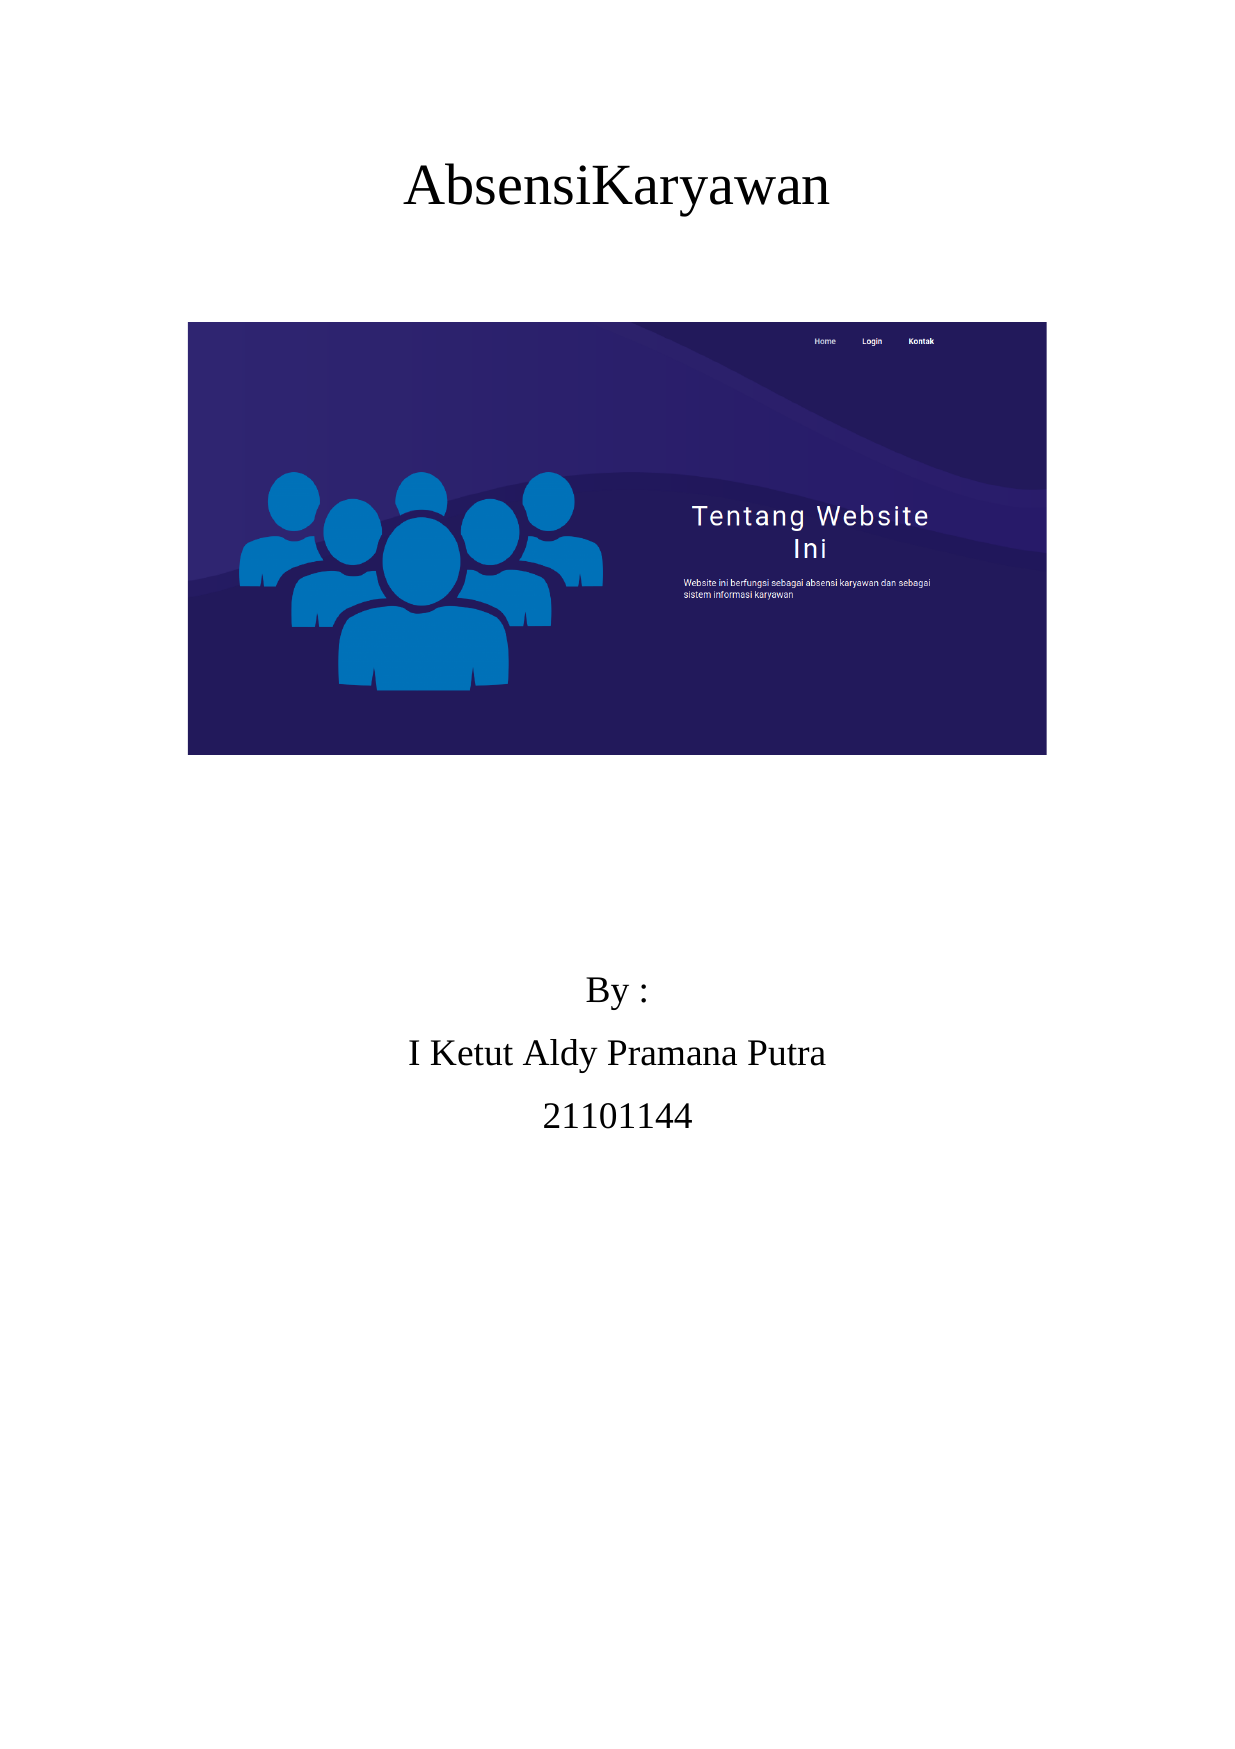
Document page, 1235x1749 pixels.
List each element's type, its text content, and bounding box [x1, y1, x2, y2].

text AbsensiKaryawan [187, 150, 1047, 217]
text By : [187, 967, 1047, 1010]
picture [187, 322, 1047, 755]
text I Ketut Aldy Pramana Putra [187, 1030, 1047, 1073]
text 21101144 [187, 1094, 1047, 1137]
